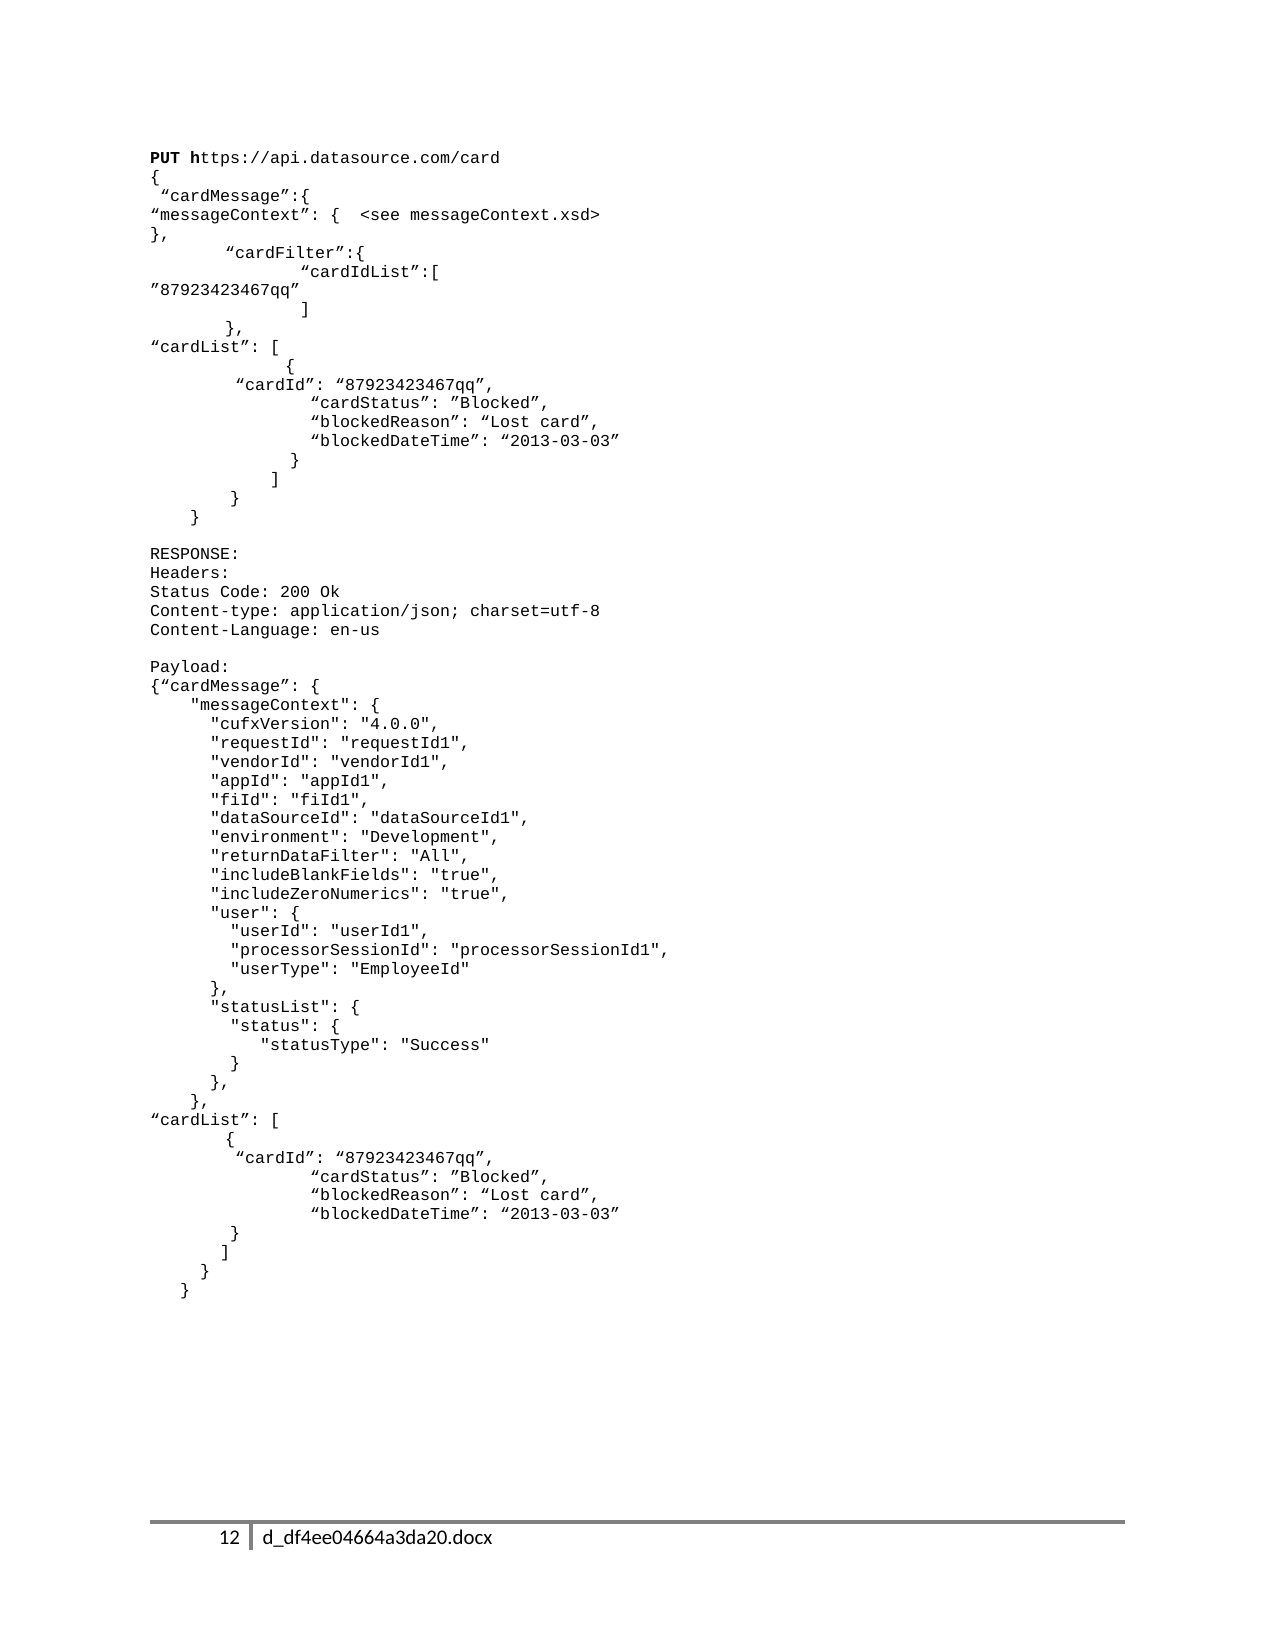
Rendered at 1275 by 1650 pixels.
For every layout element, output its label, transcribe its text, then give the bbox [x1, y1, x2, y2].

text ] [150, 471, 1125, 489]
text }, [150, 225, 1125, 244]
text Content-Language: en-us [150, 621, 1125, 640]
text Headers: [150, 565, 1125, 584]
text {“cardMessage”: { [150, 678, 1125, 697]
text “cardId”: “87923423467qq”, [150, 1149, 1125, 1168]
text } [150, 508, 1125, 527]
text PUT https://api.datasource.com/card [150, 150, 1125, 169]
text Content-type: application/json; charset=utf-8 [150, 602, 1125, 621]
text } [150, 1225, 1125, 1243]
text }, [150, 320, 1125, 338]
text “cardStatus”: ”Blocked”, [225, 395, 1125, 414]
text { [150, 357, 1125, 376]
text } [150, 1055, 1125, 1074]
text "messageContext": { [150, 697, 1125, 716]
text "appId": "appId1", [150, 772, 1125, 791]
text “blockedDateTime”: “2013-03-03” [300, 433, 1125, 452]
text “cardMessage”:{ [150, 188, 1125, 207]
text “blockedReason”: “Lost card”, [300, 414, 1125, 433]
text “cardIdList”:[ [150, 263, 1125, 282]
text "user": { [150, 904, 1125, 923]
text } [150, 1281, 1125, 1300]
text "userType": "EmployeeId" [150, 961, 1125, 979]
text “cardFilter”:{ [150, 244, 1125, 263]
text }, [150, 1093, 1125, 1112]
text RESPONSE: [150, 546, 1125, 565]
text Status Code: 200 Ok [150, 584, 1125, 602]
text "requestId": "requestId1", [150, 734, 1125, 753]
text "statusList": { [150, 998, 1125, 1017]
text "status": { [150, 1017, 1125, 1036]
text "cufxVersion": "4.0.0", [150, 716, 1125, 734]
text “cardStatus”: ”Blocked”, [225, 1168, 1125, 1187]
text Payload: [150, 659, 1125, 678]
text }, [150, 1074, 1125, 1093]
text "statusType": "Success" [150, 1036, 1125, 1055]
text "includeBlankFields": "true", [150, 866, 1125, 885]
text ”87923423467qq” [150, 282, 1125, 301]
text "processorSessionId": "processorSessionId1", [150, 942, 1125, 961]
text “blockedReason”: “Lost card”, [300, 1187, 1125, 1206]
text "returnDataFilter": "All", [150, 848, 1125, 866]
text } [150, 1262, 1125, 1281]
text “cardId”: “87923423467qq”, [150, 376, 1125, 395]
text “cardList”: [ [150, 1112, 1125, 1130]
text "vendorId": "vendorId1", [150, 753, 1125, 772]
text ] [150, 301, 1125, 320]
text "environment": "Development", [150, 829, 1125, 848]
text { [150, 1130, 1125, 1149]
text } [150, 489, 1125, 508]
text "fiId": "fiId1", [150, 791, 1125, 810]
text "dataSourceId": "dataSourceId1", [150, 810, 1125, 829]
text "includeZeroNumerics": "true", [150, 885, 1125, 904]
text }, [150, 979, 1125, 998]
text “cardList”: [ [150, 338, 1125, 357]
text “messageContext”: { <see messageContext.xsd> [150, 207, 1125, 225]
text “blockedDateTime”: “2013-03-03” [300, 1206, 1125, 1225]
text } [150, 452, 1125, 471]
text ] [150, 1243, 1125, 1262]
text "userId": "userId1", [150, 923, 1125, 942]
text { [150, 169, 1125, 188]
